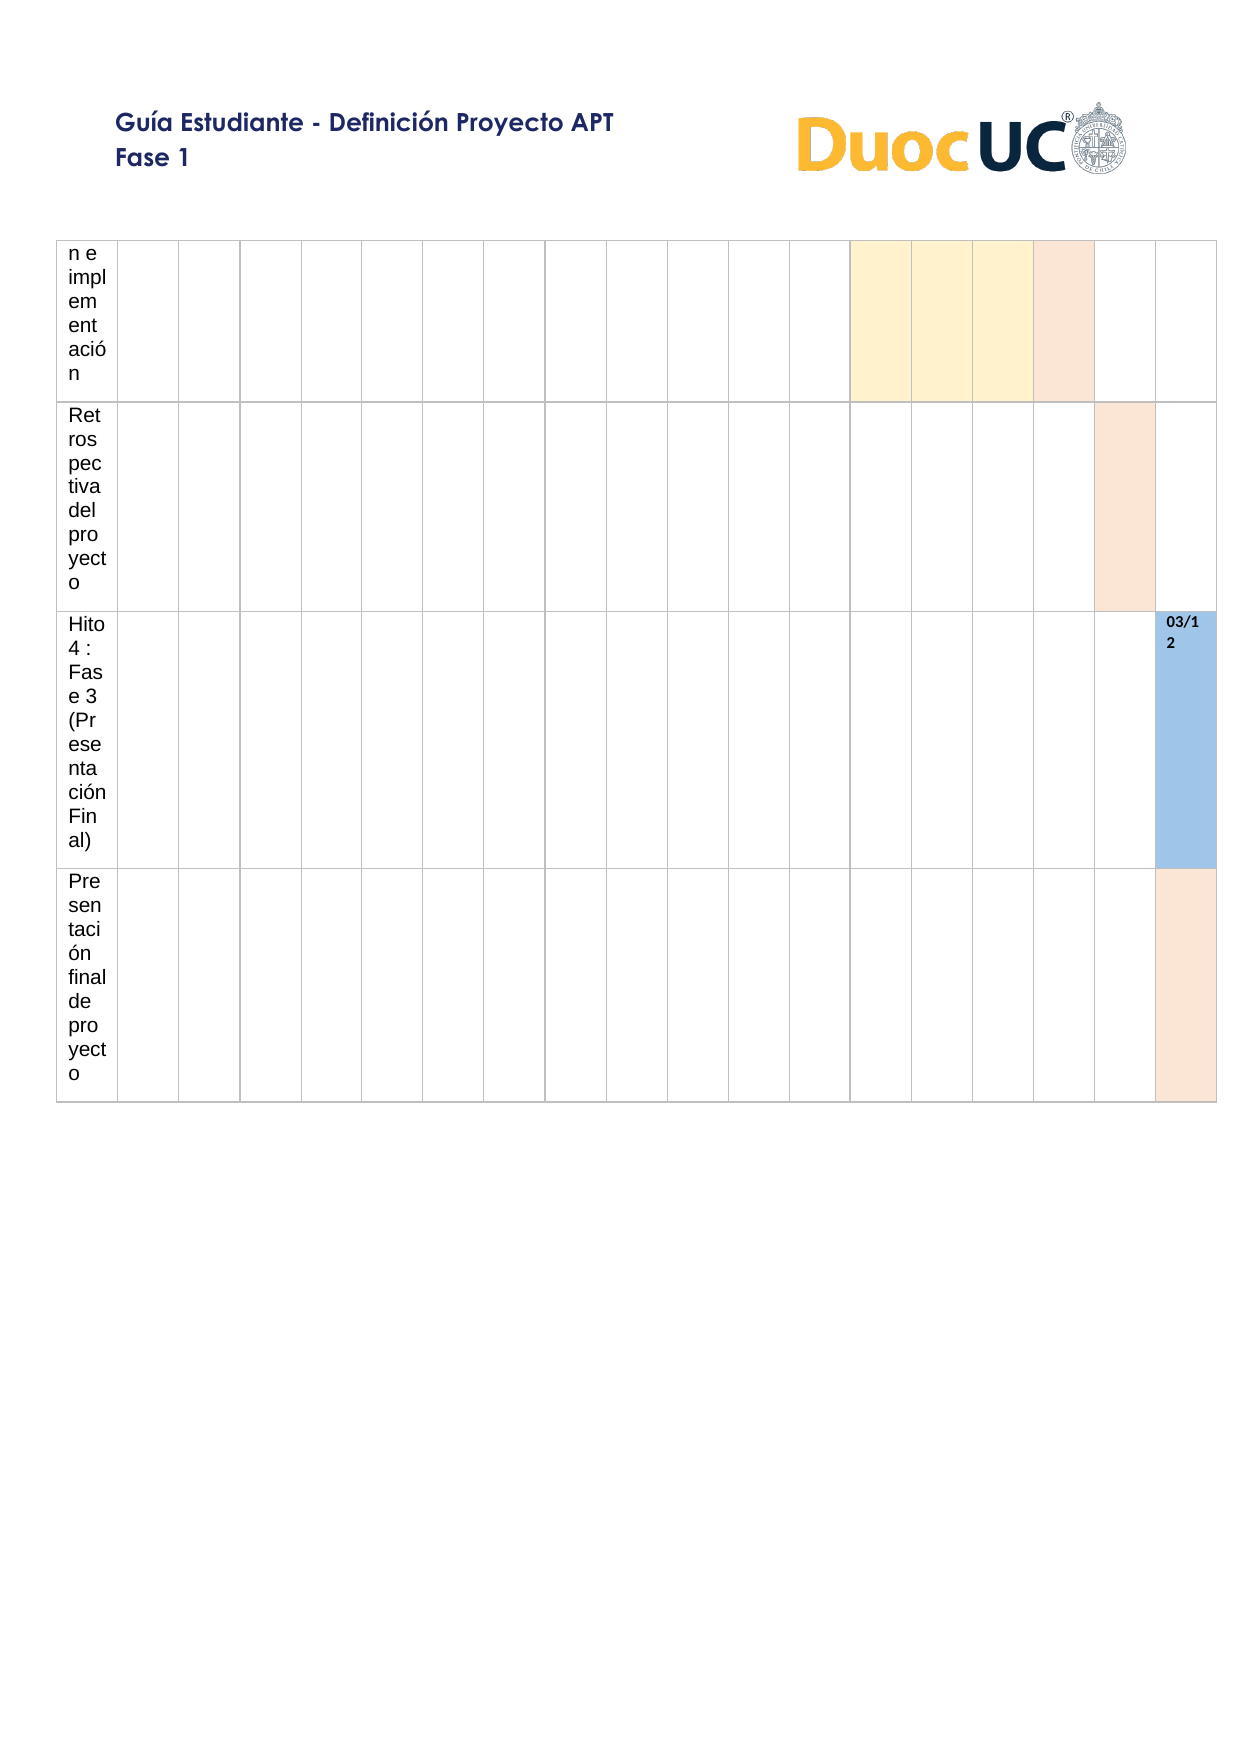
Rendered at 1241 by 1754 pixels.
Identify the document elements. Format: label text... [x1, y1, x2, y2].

table_cell [423, 403, 483, 611]
table_cell [241, 241, 301, 401]
table_cell [362, 241, 422, 401]
table_cell [912, 869, 972, 1101]
table_cell [1156, 869, 1216, 1101]
table_cell [729, 612, 789, 868]
table_cell [973, 241, 1033, 401]
table_cell [302, 241, 361, 401]
table_cell [607, 869, 667, 1101]
table_cell [1156, 403, 1216, 611]
table_cell [241, 869, 301, 1101]
table_cell [118, 612, 178, 868]
table_cell [607, 403, 667, 611]
table_cell [118, 403, 178, 611]
table_cell [423, 241, 483, 401]
table_cell [546, 869, 606, 1101]
table_cell [302, 403, 361, 611]
table_cell [484, 403, 544, 611]
table_cell [1034, 241, 1094, 401]
table_cell [1034, 403, 1094, 611]
table_cell [1034, 612, 1094, 868]
table_cell [484, 869, 544, 1101]
table_cell [1095, 403, 1155, 611]
table_cell [851, 612, 911, 868]
table_cell [546, 612, 606, 868]
table_cell [851, 403, 911, 611]
table_cell [1156, 241, 1216, 401]
table_cell [1095, 241, 1155, 401]
table_cell [729, 241, 789, 401]
table_cell Retrospectiva del proyecto [57, 403, 117, 611]
table_cell 03/12 [1156, 612, 1216, 868]
table_cell [912, 241, 972, 401]
table_cell [302, 612, 361, 868]
table_cell [790, 869, 849, 1101]
table_cell [851, 869, 911, 1101]
table_cell [912, 403, 972, 611]
table_cell [546, 241, 606, 401]
table_cell [118, 869, 178, 1101]
table_cell [484, 612, 544, 868]
table_cell [790, 612, 849, 868]
table_cell [1095, 869, 1155, 1101]
table_cell [546, 403, 606, 611]
table_cell [607, 612, 667, 868]
table_cell [973, 869, 1033, 1101]
table_cell [179, 241, 239, 401]
table_cell [790, 403, 849, 611]
table_cell [1034, 869, 1094, 1101]
table_cell [973, 612, 1033, 868]
table_cell [118, 241, 178, 401]
table_cell [851, 241, 911, 401]
table_cell [302, 869, 361, 1101]
table_cell [729, 403, 789, 611]
table_cell [668, 241, 728, 401]
table_cell [241, 612, 301, 868]
table_cell [362, 403, 422, 611]
table_cell [241, 403, 301, 611]
table_cell Sprint 3 - Preparación e implementación [57, 241, 117, 401]
table_cell [362, 612, 422, 868]
table_cell Presentación final de proyecto [57, 869, 117, 1101]
table_cell [484, 241, 544, 401]
table_cell [790, 241, 849, 401]
table_cell [668, 869, 728, 1101]
table_cell [423, 869, 483, 1101]
table_cell [179, 869, 239, 1101]
table_cell Hito 4 : Fase 3 (Presentación Final) [57, 612, 117, 868]
table_cell [423, 612, 483, 868]
table_cell [1095, 612, 1155, 868]
table_cell [179, 403, 239, 611]
picture [798, 102, 1126, 174]
table_cell [668, 403, 728, 611]
table_cell [179, 612, 239, 868]
table_cell [607, 241, 667, 401]
table_cell [912, 612, 972, 868]
table_cell [729, 869, 789, 1101]
table_cell [668, 612, 728, 868]
table_cell [362, 869, 422, 1101]
table_cell [973, 403, 1033, 611]
